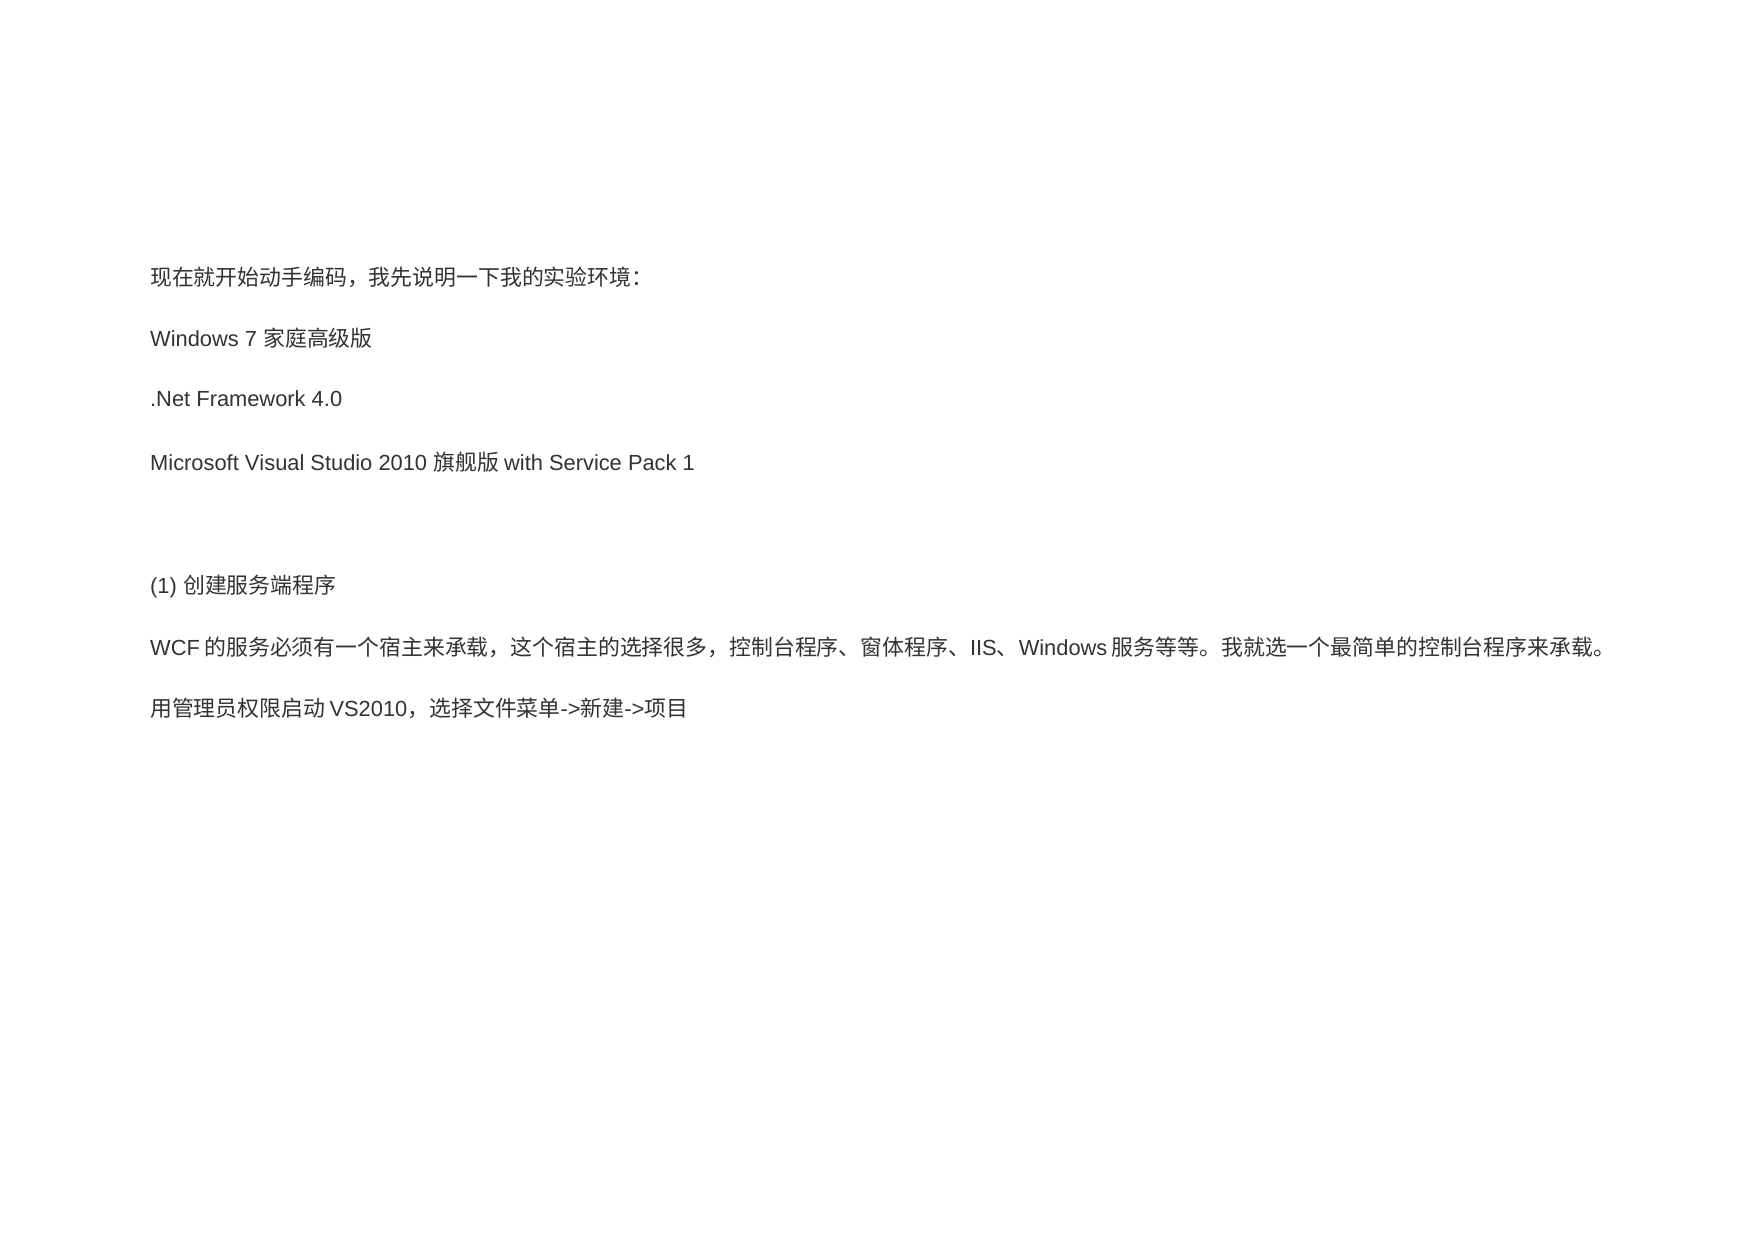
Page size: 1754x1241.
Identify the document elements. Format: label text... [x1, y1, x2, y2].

text Windows 7 家庭高级版 [150, 321, 1604, 353]
text 现在就开始动手编码，我先说明一下我的实验环境： [150, 259, 1604, 292]
text 用管理员权限启动VS2010，选择文件菜单->新建->项目 [150, 691, 1604, 723]
text Microsoft Visual Studio 2010 旗舰版 with Service Pack 1 [150, 444, 1604, 477]
text WCF的服务必须有一个宿主来承载，这个宿主的选择很多，控制台程序、窗体程序、IIS、Windows服务等等。我就选一个最简单的控制台程序来承载。 [150, 629, 1604, 662]
text (1) 创建服务端程序 [150, 568, 1604, 600]
text .Net Framework 4.0 [150, 383, 1604, 415]
